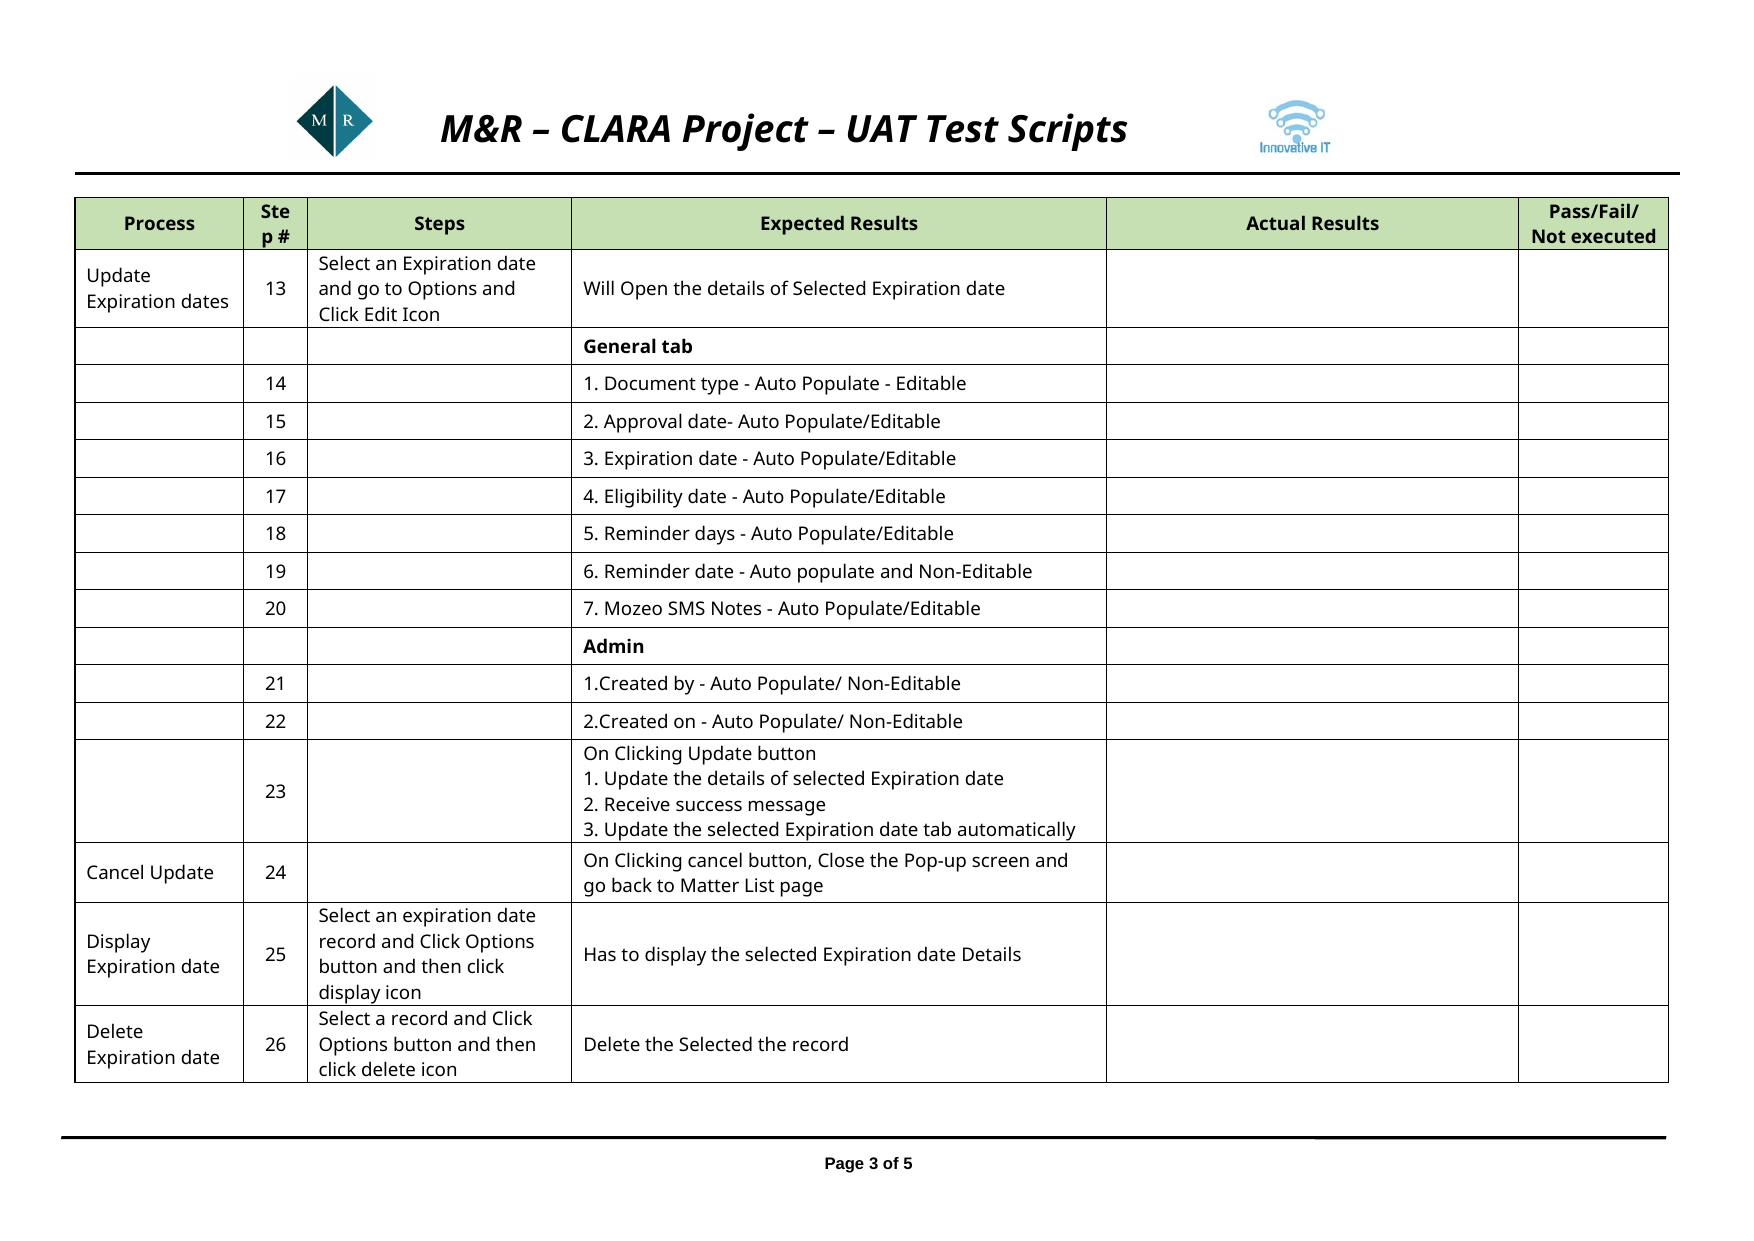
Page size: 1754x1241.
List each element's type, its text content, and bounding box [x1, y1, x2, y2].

table_cell [308, 515, 571, 552]
picture [1243, 84, 1350, 160]
table_cell 24 [244, 843, 307, 902]
table_cell [1519, 328, 1668, 364]
table_header Actual Results [1107, 198, 1518, 249]
table_cell 17 [244, 478, 307, 514]
table_cell 25 [244, 903, 307, 1005]
table_cell 1. Document type - Auto Populate - Editable [572, 365, 1106, 402]
table_cell [308, 590, 571, 627]
table_cell [308, 740, 571, 842]
table_cell [244, 328, 307, 364]
table_cell [76, 703, 243, 739]
table_cell 22 [244, 703, 307, 739]
table_cell [1107, 590, 1518, 627]
table_cell 20 [244, 590, 307, 627]
table_cell [1107, 250, 1518, 327]
table_header Expected Results [572, 198, 1106, 249]
table_cell [76, 403, 243, 439]
table_cell [1519, 843, 1668, 902]
table_cell [308, 365, 571, 402]
table_cell [1107, 843, 1518, 902]
table_cell [76, 740, 243, 842]
table_cell [1519, 403, 1668, 439]
table_cell [1519, 478, 1668, 514]
table_cell [308, 328, 571, 364]
table_cell 1.Created by - Auto Populate/ Non-Editable [572, 665, 1106, 702]
table_cell [1519, 903, 1668, 1005]
table_cell Admin [572, 628, 1106, 664]
table_cell [1107, 478, 1518, 514]
table_cell [1107, 665, 1518, 702]
table_cell [1519, 250, 1668, 327]
picture [290, 74, 379, 160]
table_cell [76, 665, 243, 702]
table_cell [76, 553, 243, 589]
table_cell [1107, 1006, 1518, 1082]
table_cell 19 [244, 553, 307, 589]
table_cell [1107, 328, 1518, 364]
table_cell [76, 628, 243, 664]
table_cell Cancel Update [76, 843, 243, 902]
table_header Steps [308, 198, 571, 249]
table_cell [1519, 515, 1668, 552]
table_cell [1519, 628, 1668, 664]
table_cell 16 [244, 440, 307, 477]
table_header Step # [244, 198, 307, 249]
table_cell Select an expiration date record and Click Options button and then click display icon [308, 903, 571, 1005]
table_cell 2.Created on - Auto Populate/ Non-Editable [572, 703, 1106, 739]
table_cell [1107, 403, 1518, 439]
table_cell 23 [244, 740, 307, 842]
table_cell [308, 665, 571, 702]
table_cell [76, 365, 243, 402]
table_cell [76, 515, 243, 552]
table_cell 7. Mozeo SMS Notes - Auto Populate/Editable [572, 590, 1106, 627]
table_cell [76, 590, 243, 627]
table_cell [1107, 515, 1518, 552]
table_cell General tab [572, 328, 1106, 364]
table_cell 2. Approval date- Auto Populate/Editable [572, 403, 1106, 439]
table_cell 5. Reminder days - Auto Populate/Editable [572, 515, 1106, 552]
table_cell Will Open the details of Selected Expiration date [572, 250, 1106, 327]
table_cell 14 [244, 365, 307, 402]
table_cell [1519, 703, 1668, 739]
table_cell Update Expiration dates [76, 250, 243, 327]
table_cell Has to display the selected Expiration date Details [572, 903, 1106, 1005]
table_cell [1107, 628, 1518, 664]
table_cell [1519, 1006, 1668, 1082]
table_cell On Clicking Update button 1. Update the details of selected Expiration date 2. Receive success message 3. Update the selected Expiration date tab automatically [572, 740, 1106, 842]
table_cell [308, 440, 571, 477]
table_cell Select an Expiration date and go to Options and Click Edit Icon [308, 250, 571, 327]
table_cell [1107, 440, 1518, 477]
table_cell [1519, 590, 1668, 627]
table_cell 6. Reminder date - Auto populate and Non-Editable [572, 553, 1106, 589]
table_cell [1519, 553, 1668, 589]
table_cell [308, 403, 571, 439]
table_cell 4. Eligibility date - Auto Populate/Editable [572, 478, 1106, 514]
table_header Pass/Fail/ Not executed [1519, 198, 1668, 249]
table_cell 18 [244, 515, 307, 552]
table_cell [76, 328, 243, 364]
table_cell [1107, 740, 1518, 842]
table_cell [1519, 665, 1668, 702]
table_cell [1519, 440, 1668, 477]
table_header Process [76, 198, 243, 249]
table_cell [1107, 365, 1518, 402]
table_cell [76, 440, 243, 477]
table_cell [244, 628, 307, 664]
table_cell [308, 478, 571, 514]
table_cell On Clicking cancel button, Close the Pop-up screen and go back to Matter List page [572, 843, 1106, 902]
table_cell [1107, 553, 1518, 589]
table_cell Delete Expiration date [76, 1006, 243, 1082]
table_cell [308, 703, 571, 739]
table_cell 15 [244, 403, 307, 439]
table_cell Display Expiration date [76, 903, 243, 1005]
table_cell [1107, 903, 1518, 1005]
table_cell [308, 843, 571, 902]
table_cell Delete the Selected the record [572, 1006, 1106, 1082]
table_cell [1519, 740, 1668, 842]
table_cell [1107, 703, 1518, 739]
table_cell 13 [244, 250, 307, 327]
table_cell 26 [244, 1006, 307, 1082]
table_cell 3. Expiration date - Auto Populate/Editable [572, 440, 1106, 477]
table_cell Select a record and Click Options button and then click delete icon [308, 1006, 571, 1082]
table_cell [308, 628, 571, 664]
table_cell [308, 553, 571, 589]
table_cell [76, 478, 243, 514]
table_cell 21 [244, 665, 307, 702]
table_cell [1519, 365, 1668, 402]
